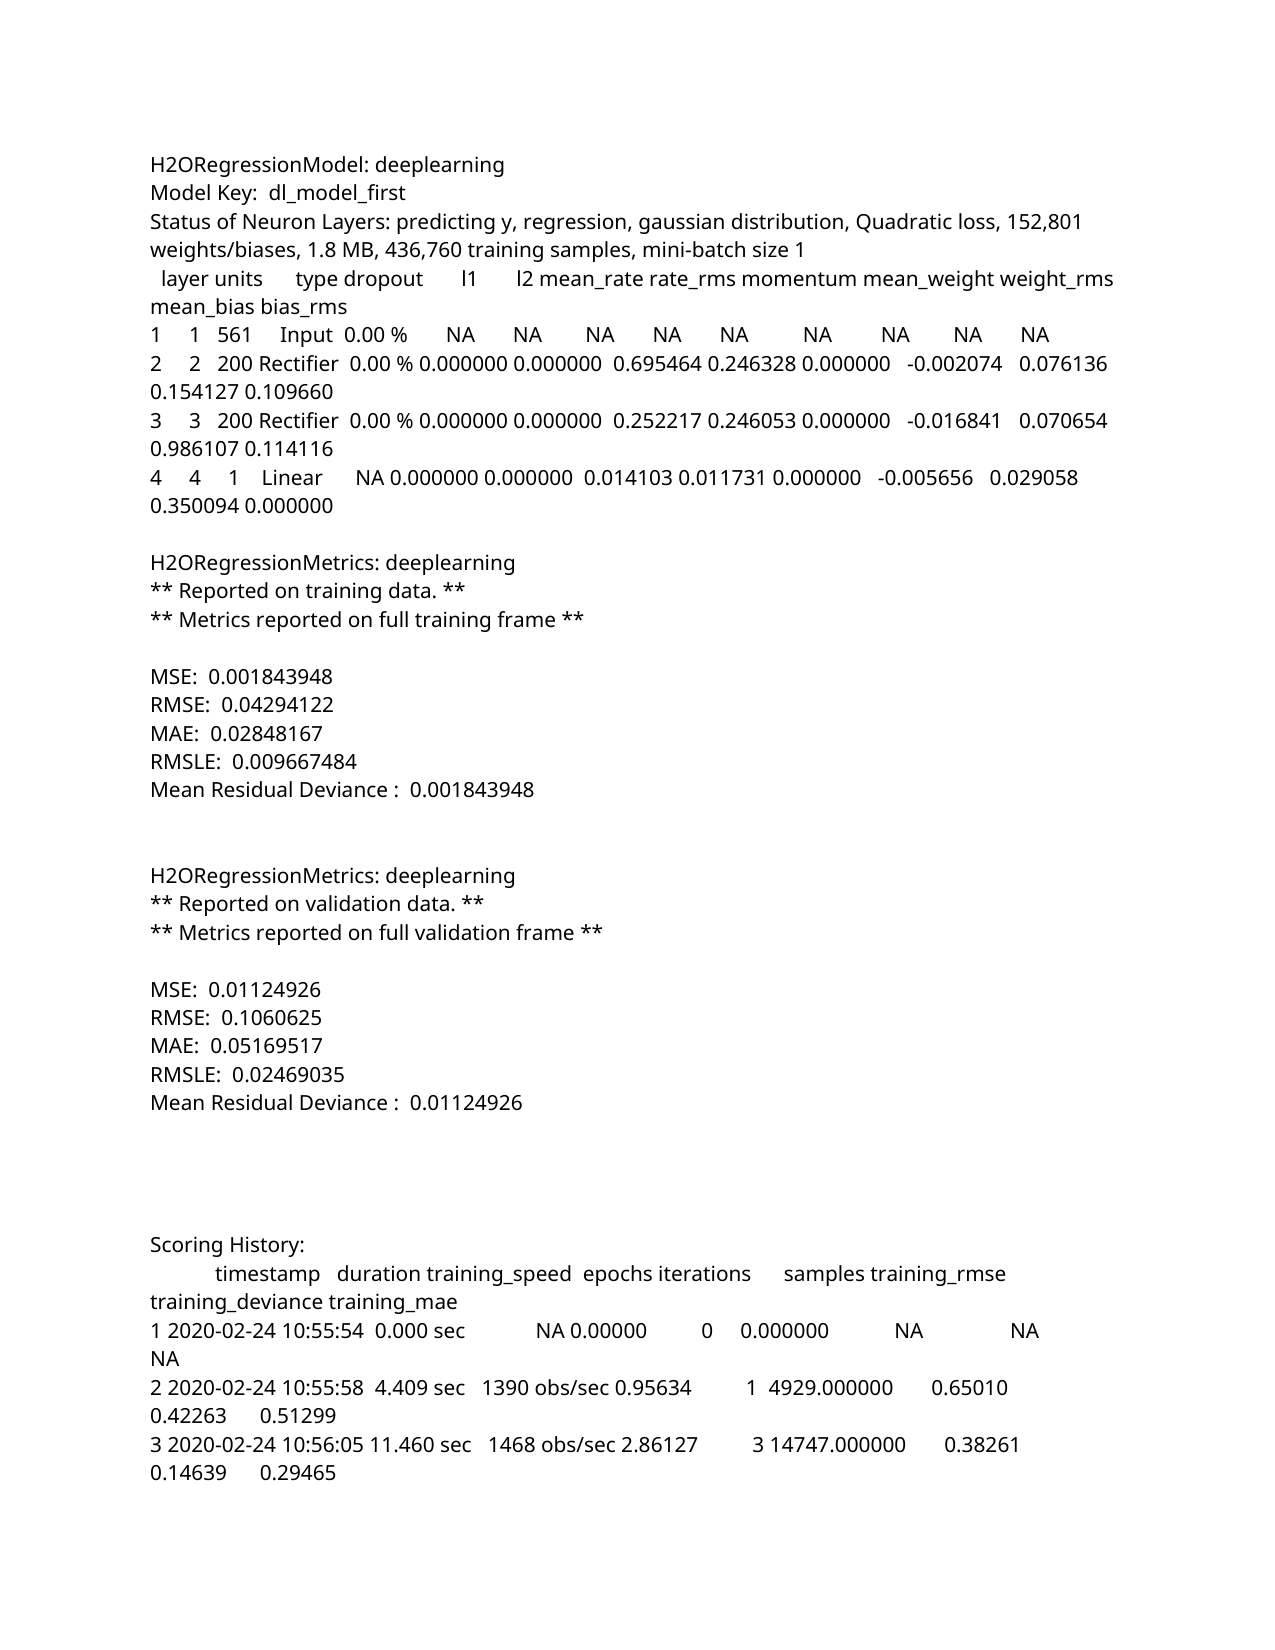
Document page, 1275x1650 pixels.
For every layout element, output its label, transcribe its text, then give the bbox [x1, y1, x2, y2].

text ** Reported on validation data. ** [150, 889, 1125, 918]
text RMSLE: 0.009667484 [150, 747, 1125, 776]
text H2ORegressionMetrics: deeplearning [150, 548, 1125, 577]
text MSE: 0.01124926 [150, 975, 1125, 1003]
text timestamp duration training_speed epochs iterations samples training_rmse training_deviance training_mae [150, 1259, 1125, 1316]
text 2 2020-02-24 10:55:58 4.409 sec 1390 obs/sec 0.95634 1 4929.000000 0.65010 0.42263 0.51299 [150, 1373, 1125, 1430]
text Mean Residual Deviance : 0.001843948 [150, 776, 1125, 804]
text MAE: 0.05169517 [150, 1032, 1125, 1060]
text ** Metrics reported on full training frame ** [150, 605, 1125, 633]
text 2 2 200 Rectifier 0.00 % 0.000000 0.000000 0.695464 0.246328 0.000000 -0.002074 0.076136 0.154127 0.109660 [150, 349, 1125, 406]
text 4 4 1 Linear NA 0.000000 0.000000 0.014103 0.011731 0.000000 -0.005656 0.029058 0.350094 0.000000 [150, 463, 1125, 520]
text ** Reported on training data. ** [150, 577, 1125, 605]
text 3 2020-02-24 10:56:05 11.460 sec 1468 obs/sec 2.86127 3 14747.000000 0.38261 0.14639 0.29465 [150, 1430, 1125, 1487]
text MSE: 0.001843948 [150, 662, 1125, 690]
text RMSLE: 0.02469035 [150, 1060, 1125, 1088]
text MAE: 0.02848167 [150, 719, 1125, 747]
text 1 1 561 Input 0.00 % NA NA NA NA NA NA NA NA NA [150, 321, 1125, 349]
text 3 3 200 Rectifier 0.00 % 0.000000 0.000000 0.252217 0.246053 0.000000 -0.016841 0.070654 0.986107 0.114116 [150, 406, 1125, 463]
text 1 2020-02-24 10:55:54 0.000 sec NA 0.00000 0 0.000000 NA NA NA [150, 1316, 1125, 1373]
text Mean Residual Deviance : 0.01124926 [150, 1088, 1125, 1117]
text layer units type dropout l1 l2 mean_rate rate_rms momentum mean_weight weight_rms mean_bias bias_rms [150, 264, 1125, 321]
text Scoring History: [150, 1231, 1125, 1259]
text RMSE: 0.04294122 [150, 690, 1125, 719]
text Status of Neuron Layers: predicting y, regression, gaussian distribution, Quadratic loss, 152,801 weights/biases, 1.8 MB, 436,760 training samples, mini-batch size 1 [150, 207, 1125, 264]
text ** Metrics reported on full validation frame ** [150, 918, 1125, 946]
text H2ORegressionMetrics: deeplearning [150, 861, 1125, 889]
text RMSE: 0.1060625 [150, 1003, 1125, 1032]
text Model Key: dl_model_first [150, 178, 1125, 207]
text H2ORegressionModel: deeplearning [150, 150, 1125, 178]
